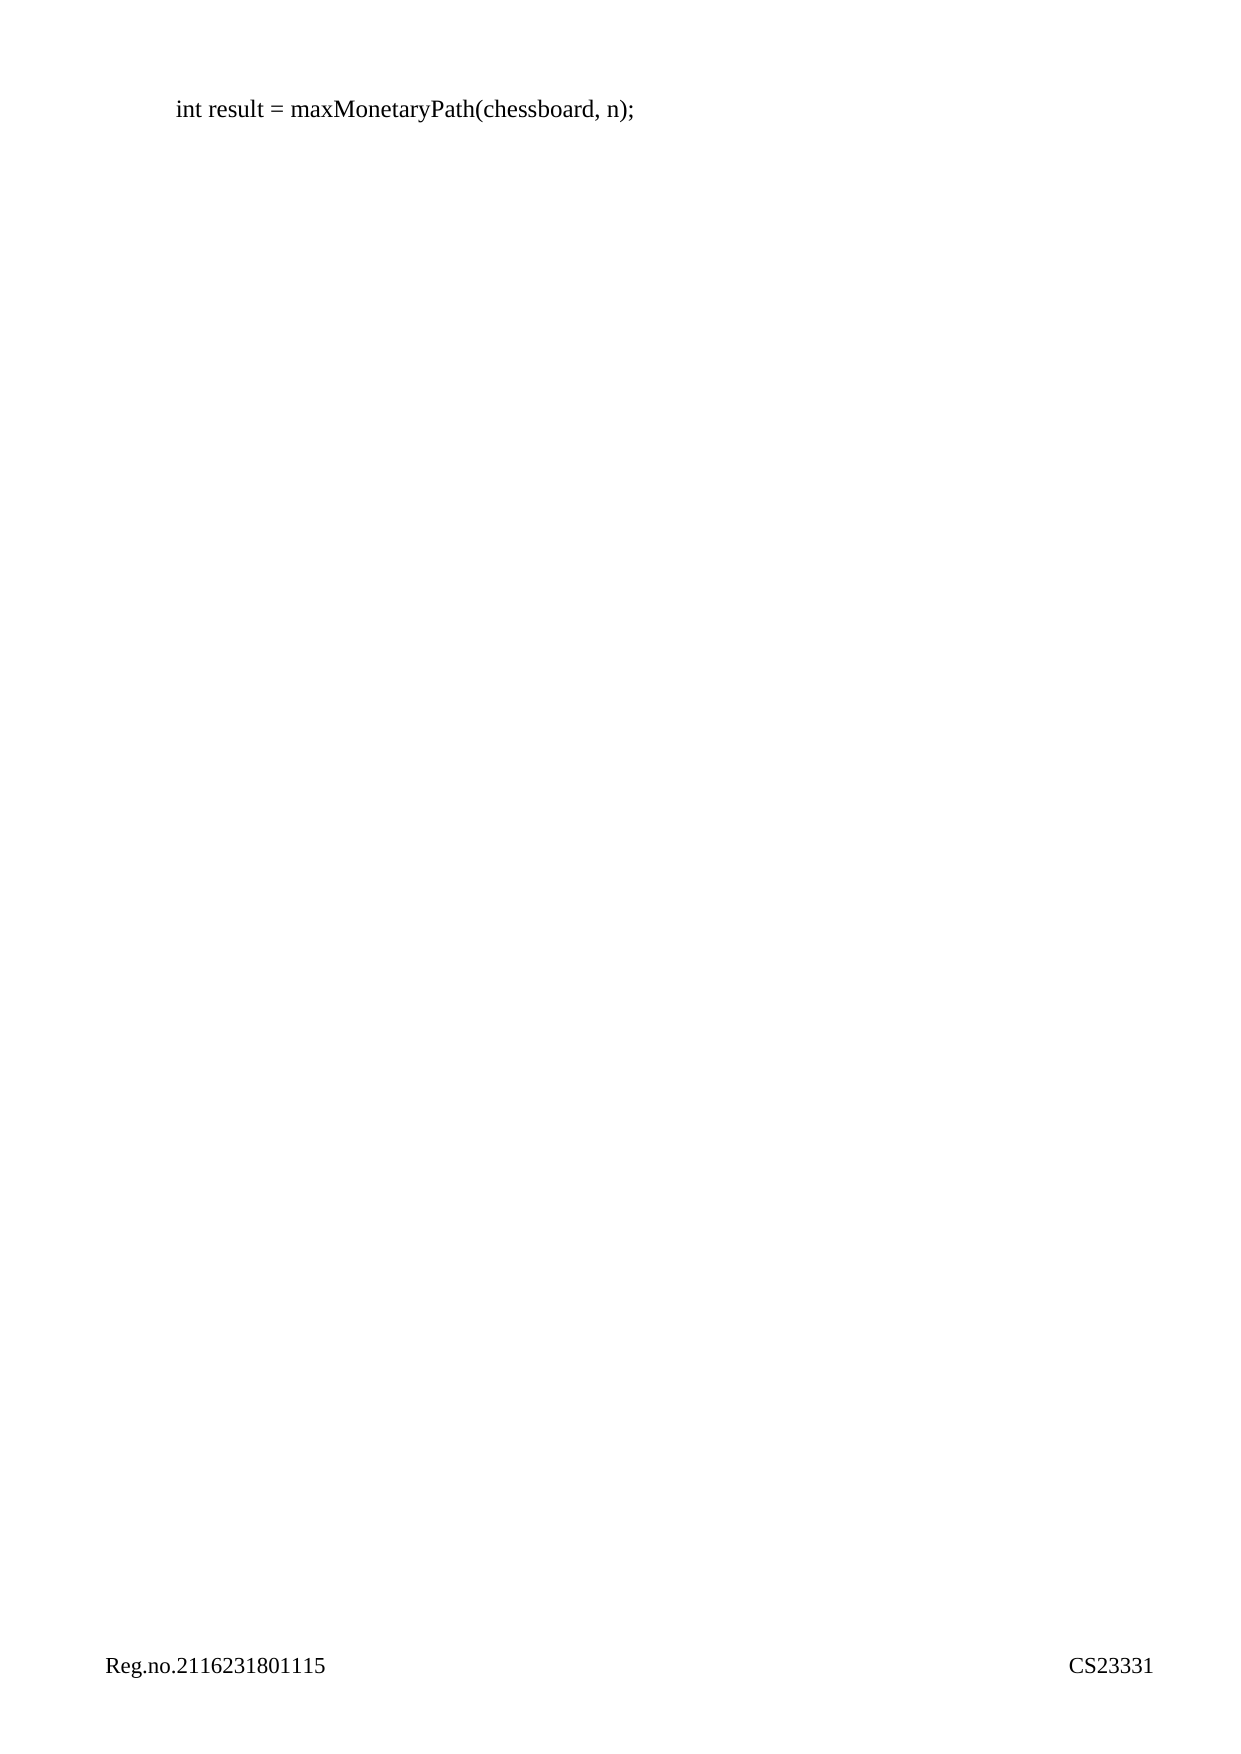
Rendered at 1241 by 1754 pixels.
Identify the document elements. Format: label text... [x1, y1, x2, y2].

text int result = maxMonetaryPath(chessboard, n); [176, 94, 1155, 122]
